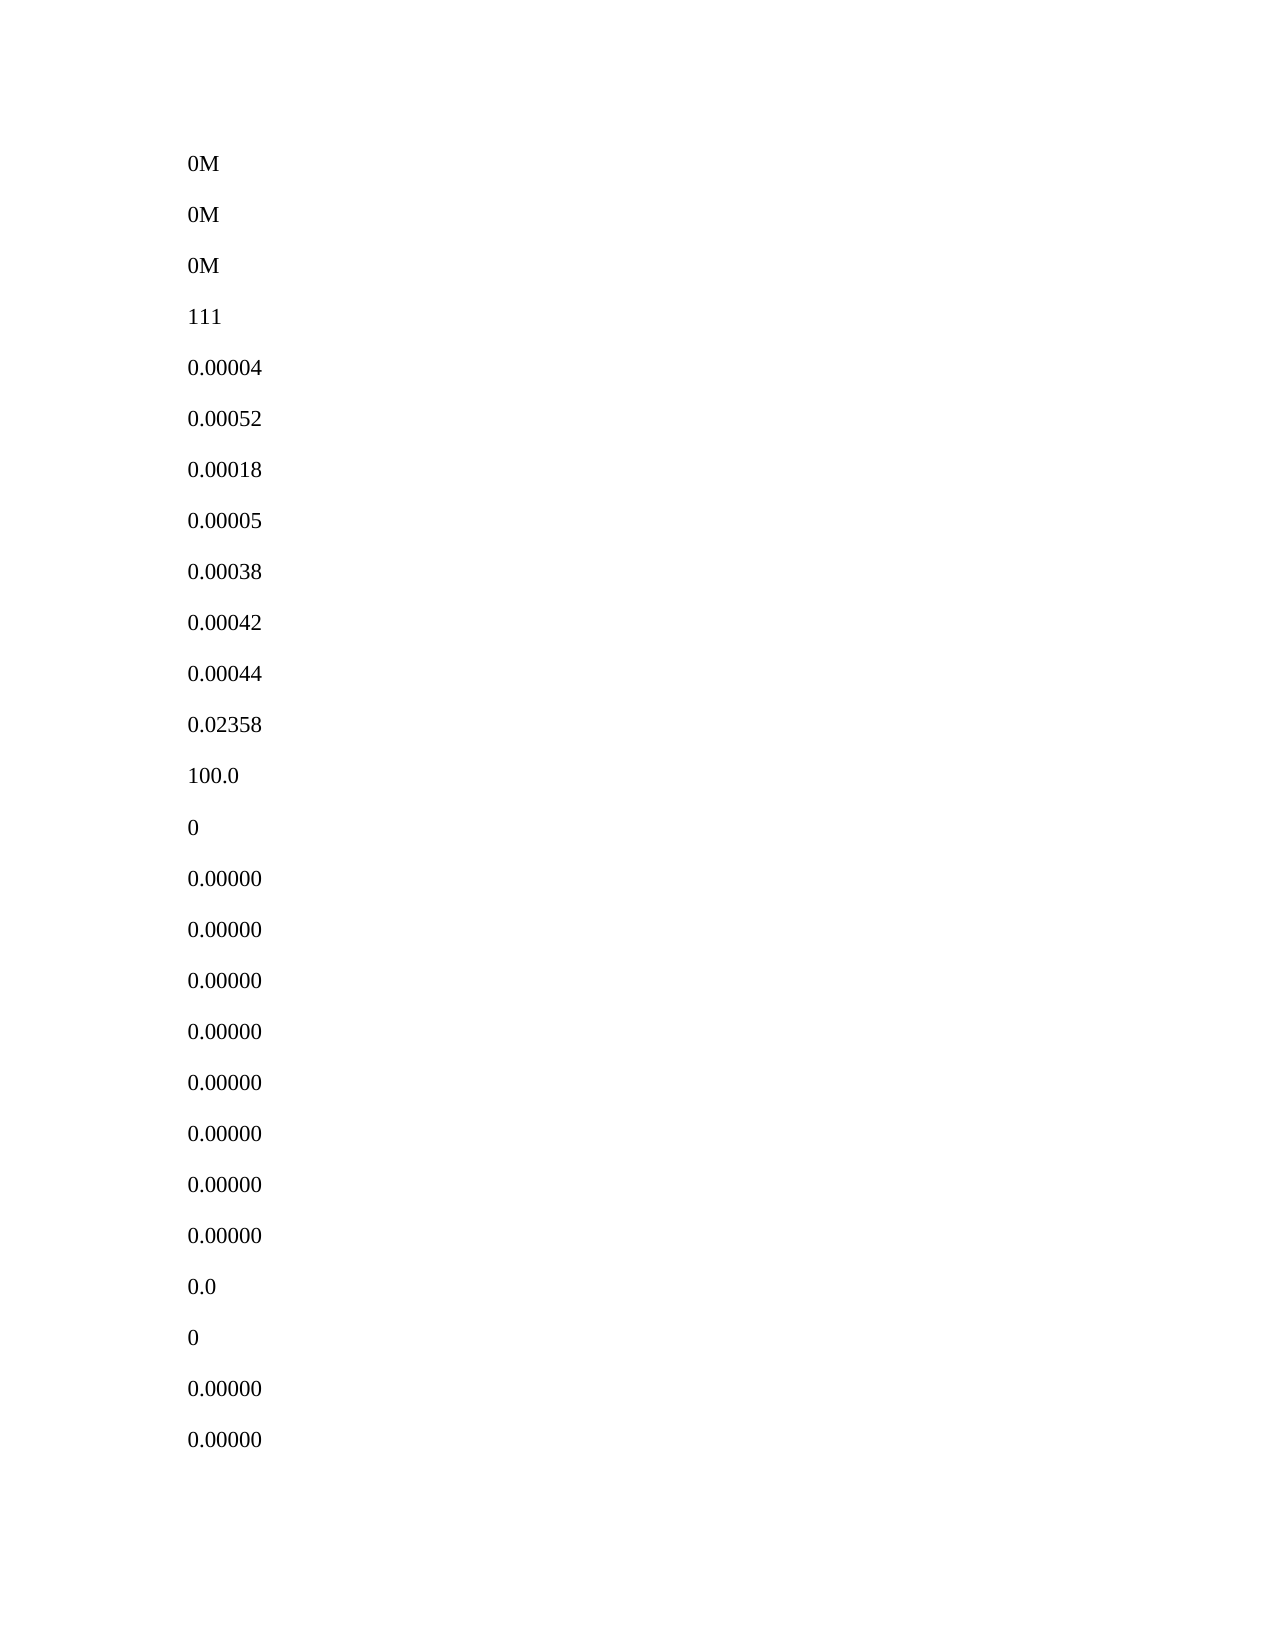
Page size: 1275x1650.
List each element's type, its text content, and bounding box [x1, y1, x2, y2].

table_cell 0.00000 [176, 1375, 1076, 1426]
table_cell 0.00000 [176, 865, 1076, 916]
table_cell 111 [176, 303, 1076, 354]
table_cell 0.00000 [176, 1222, 1076, 1273]
table_cell 0.00000 [176, 916, 1076, 967]
table_cell 0.00000 [176, 1018, 1076, 1069]
table_cell 0.00004 [176, 354, 1076, 405]
table_cell 0 [176, 814, 1076, 864]
table_cell 0 [176, 1324, 1076, 1375]
table_cell 0.00052 [176, 405, 1076, 456]
table_cell 0.00000 [176, 967, 1076, 1018]
table_cell 0.02358 [176, 711, 1076, 762]
table_cell 0M [176, 201, 1076, 252]
table_cell 0.00000 [176, 1171, 1076, 1222]
table_cell 0M [176, 252, 1076, 303]
table_cell 0.00042 [176, 609, 1076, 660]
table_cell 0.0 [176, 1273, 1076, 1324]
table_cell 0.00018 [176, 456, 1076, 507]
table_cell 0.00044 [176, 660, 1076, 711]
table_cell 0.00000 [176, 1069, 1076, 1120]
table_header 0M [176, 150, 1076, 201]
table_cell 0.00000 [176, 1120, 1076, 1171]
table_cell 100.0 [176, 763, 1076, 813]
table_cell 0.00005 [176, 507, 1076, 558]
table_cell 0.00000 [176, 1426, 1076, 1477]
table_cell 0.00038 [176, 558, 1076, 609]
